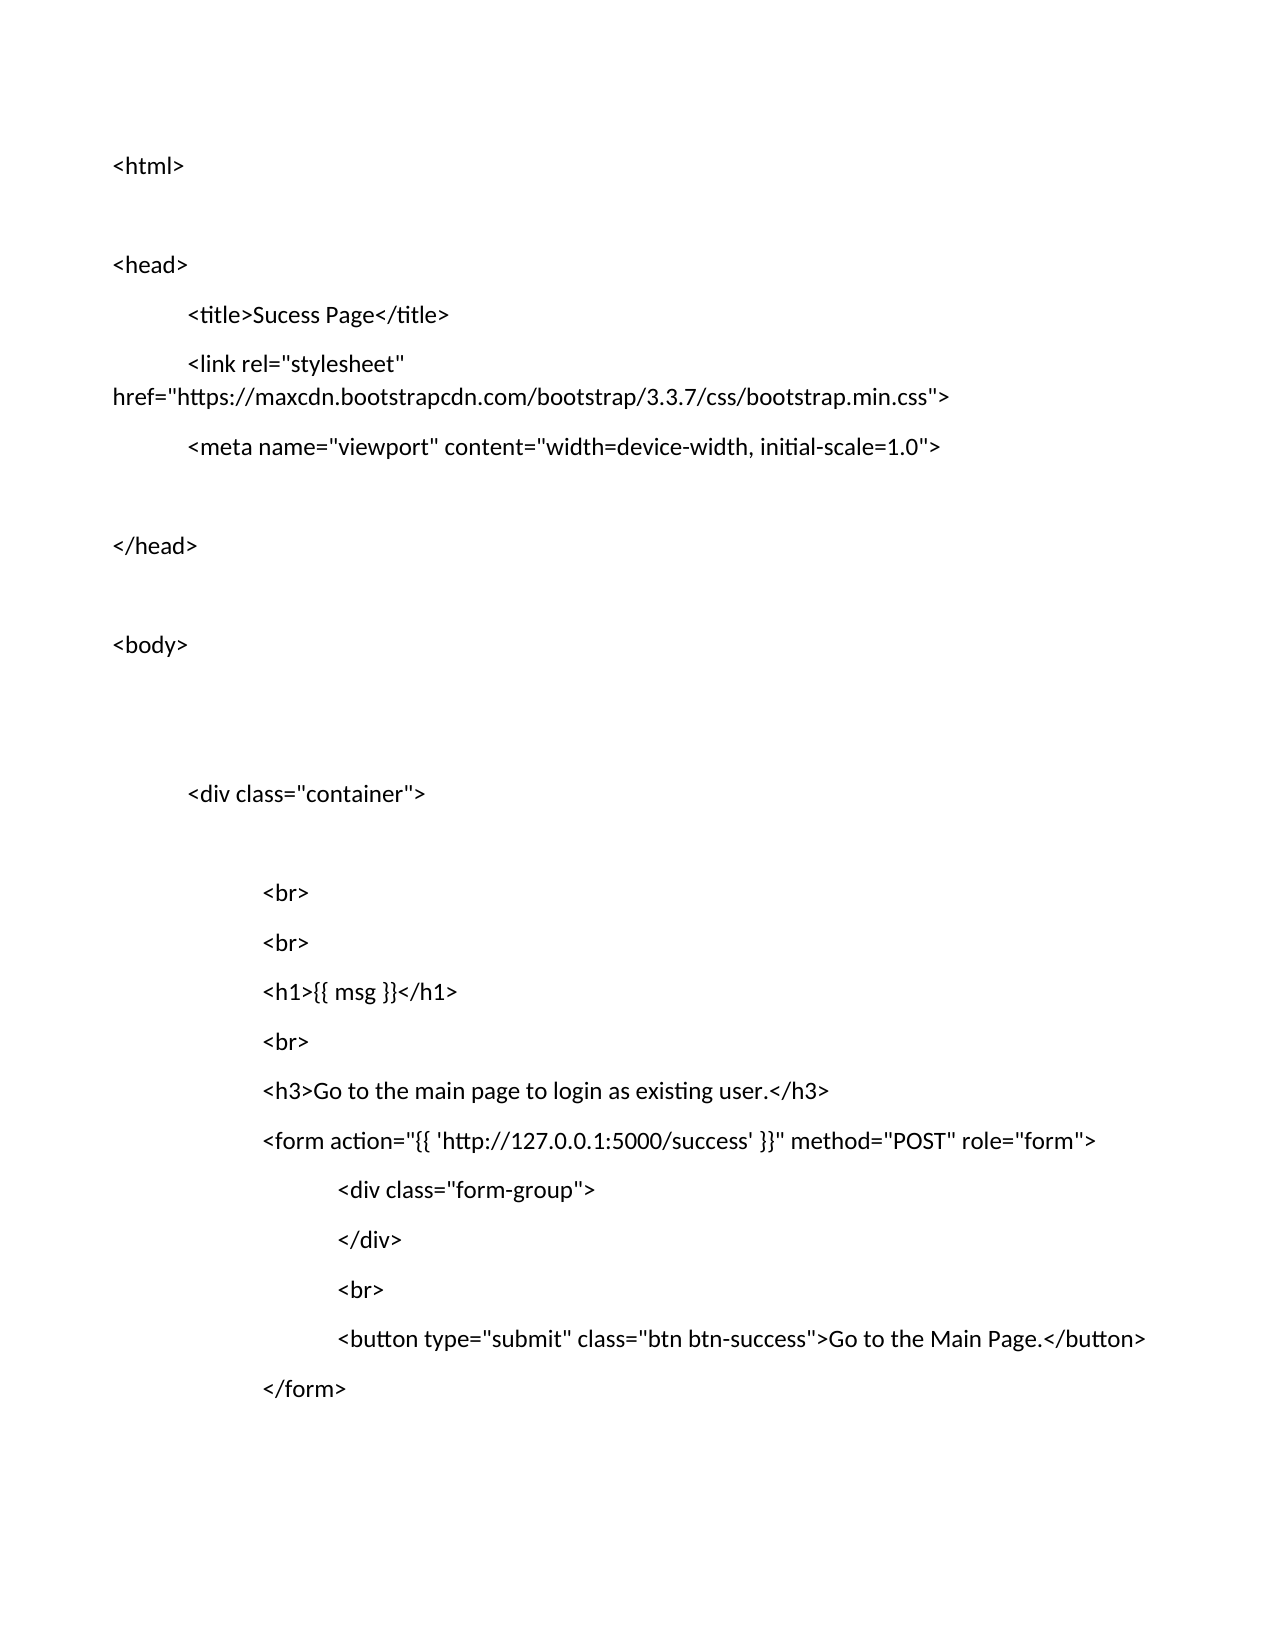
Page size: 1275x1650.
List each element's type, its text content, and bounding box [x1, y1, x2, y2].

text <br> [112, 877, 1162, 908]
text <br> [112, 927, 1162, 957]
text </form> [112, 1373, 1162, 1403]
text <br> [112, 1026, 1162, 1056]
text <html> [112, 150, 1162, 181]
text <title>Sucess Page</title> [112, 299, 1162, 329]
text <div class="form-group"> [112, 1174, 1162, 1205]
text <button type="submit" class="btn btn-success">Go to the Main Page.</button> [112, 1323, 1162, 1354]
text </div> [112, 1224, 1162, 1255]
text <h1>{{ msg }}</h1> [112, 976, 1162, 1007]
text <link rel="stylesheet" href="https://maxcdn.bootstrapcdn.com/bootstrap/3.3.7/css/bootstrap.min.css"> [112, 348, 1162, 412]
text <head> [112, 249, 1162, 280]
text <body> [112, 629, 1162, 660]
text <h3>Go to the main page to login as existing user.</h3> [112, 1075, 1162, 1106]
text <meta name="viewport" content="width=device-width, initial-scale=1.0"> [112, 431, 1162, 461]
text </head> [112, 530, 1162, 561]
text <div class="container"> [112, 778, 1162, 808]
text <form action="{{ 'http://127.0.0.1:5000/success' }}" method="POST" role="form"> [112, 1125, 1162, 1156]
text <br> [112, 1274, 1162, 1304]
